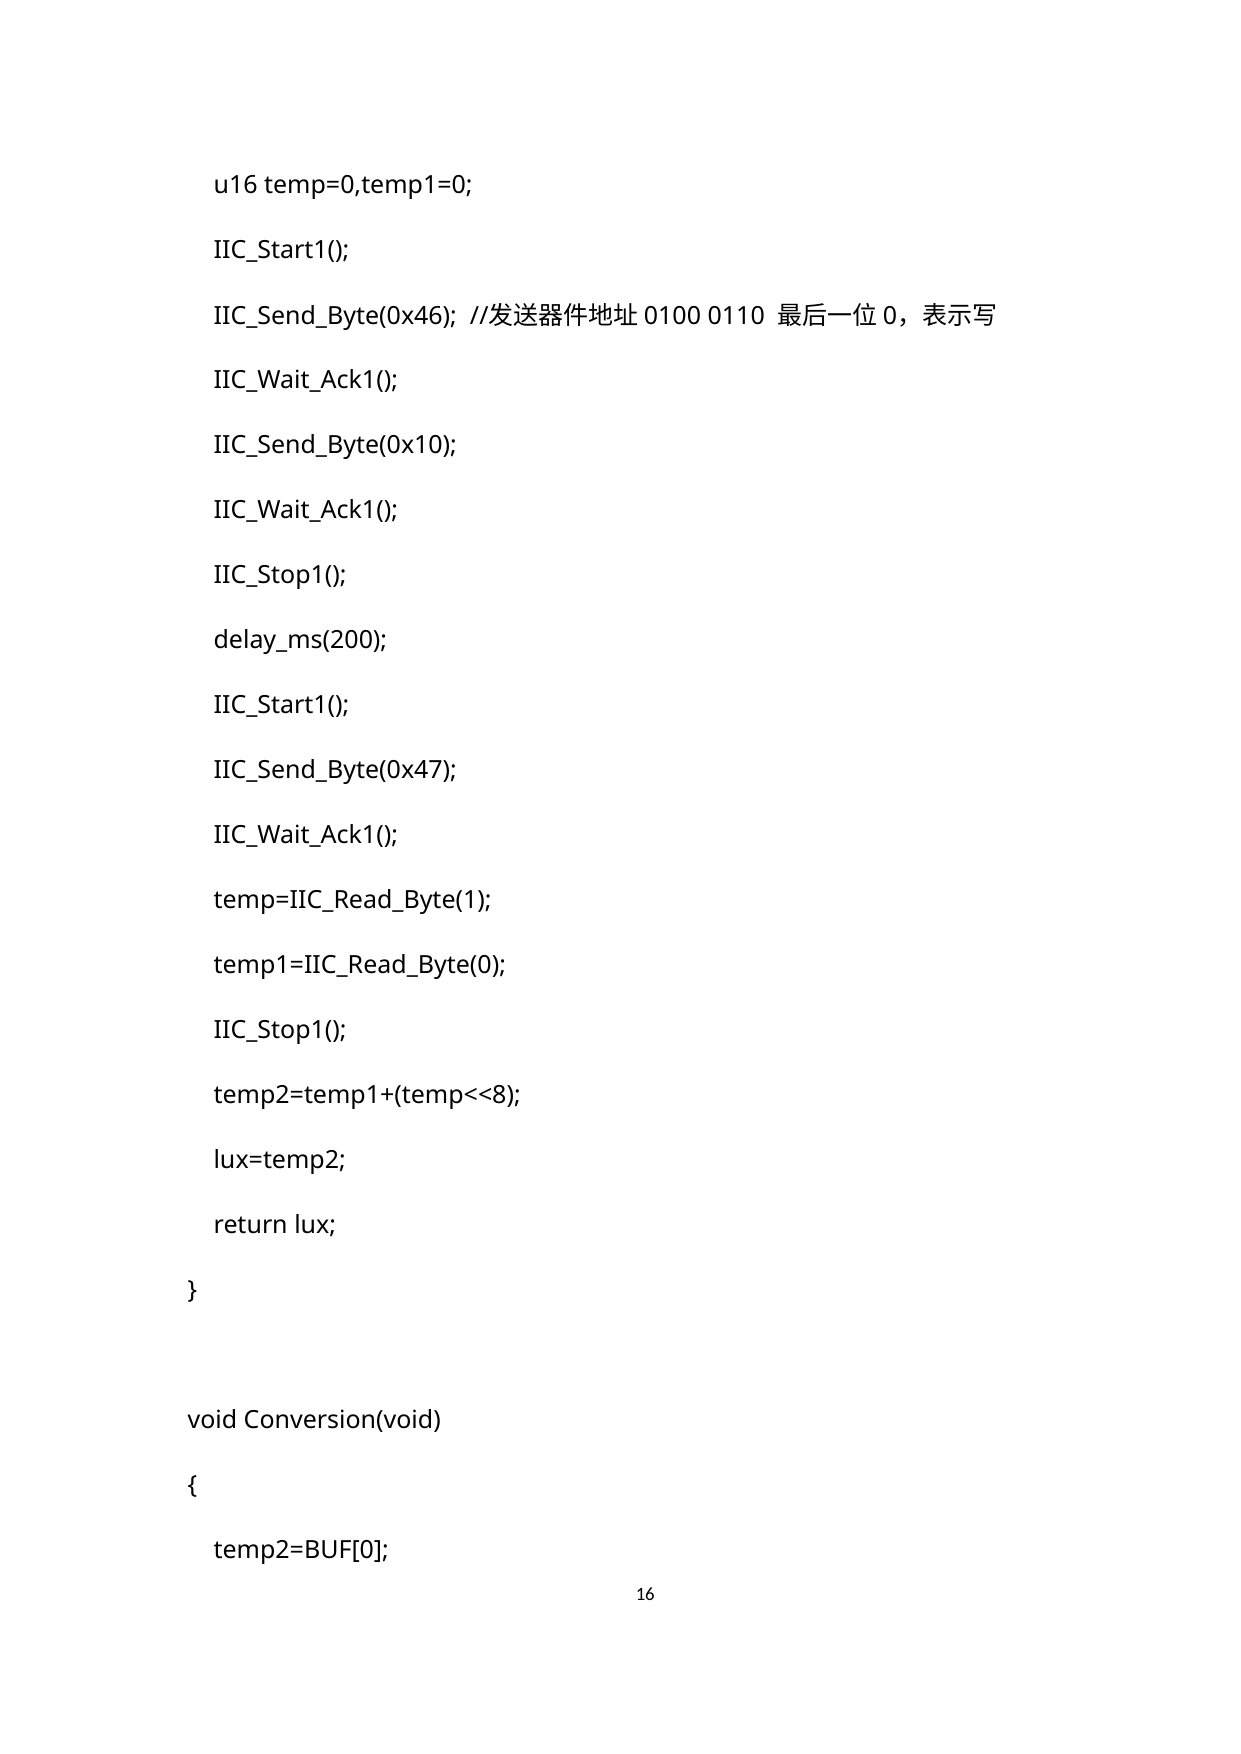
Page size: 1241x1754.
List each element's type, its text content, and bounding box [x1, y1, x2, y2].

text temp2=temp1+(temp<<8); [187, 1061, 1053, 1126]
text IIC_Send_Byte(0x47); [187, 736, 1053, 801]
text temp2=BUF[0]; [187, 1516, 1053, 1581]
text { [187, 1451, 1053, 1516]
text IIC_Start1(); [187, 216, 1053, 281]
text return lux; [187, 1191, 1053, 1256]
text IIC_Start1(); [187, 671, 1053, 736]
text u16 temp=0,temp1=0; [187, 151, 1053, 216]
text delay_ms(200); [187, 606, 1053, 671]
text void Conversion(void) [187, 1386, 1053, 1451]
text } [187, 1256, 1053, 1321]
text IIC_Wait_Ack1(); [187, 801, 1053, 866]
text IIC_Wait_Ack1(); [187, 346, 1053, 411]
text temp=IIC_Read_Byte(1); [187, 866, 1053, 931]
text IIC_Stop1(); [187, 541, 1053, 606]
text IIC_Stop1(); [187, 996, 1053, 1061]
text lux=temp2; [187, 1126, 1053, 1191]
text temp1=IIC_Read_Byte(0); [187, 931, 1053, 996]
text IIC_Send_Byte(0x46); //发送器件地址0100 0110 最后一位0，表示写 [187, 281, 1053, 346]
text IIC_Wait_Ack1(); [187, 476, 1053, 541]
text IIC_Send_Byte(0x10); [187, 411, 1053, 476]
